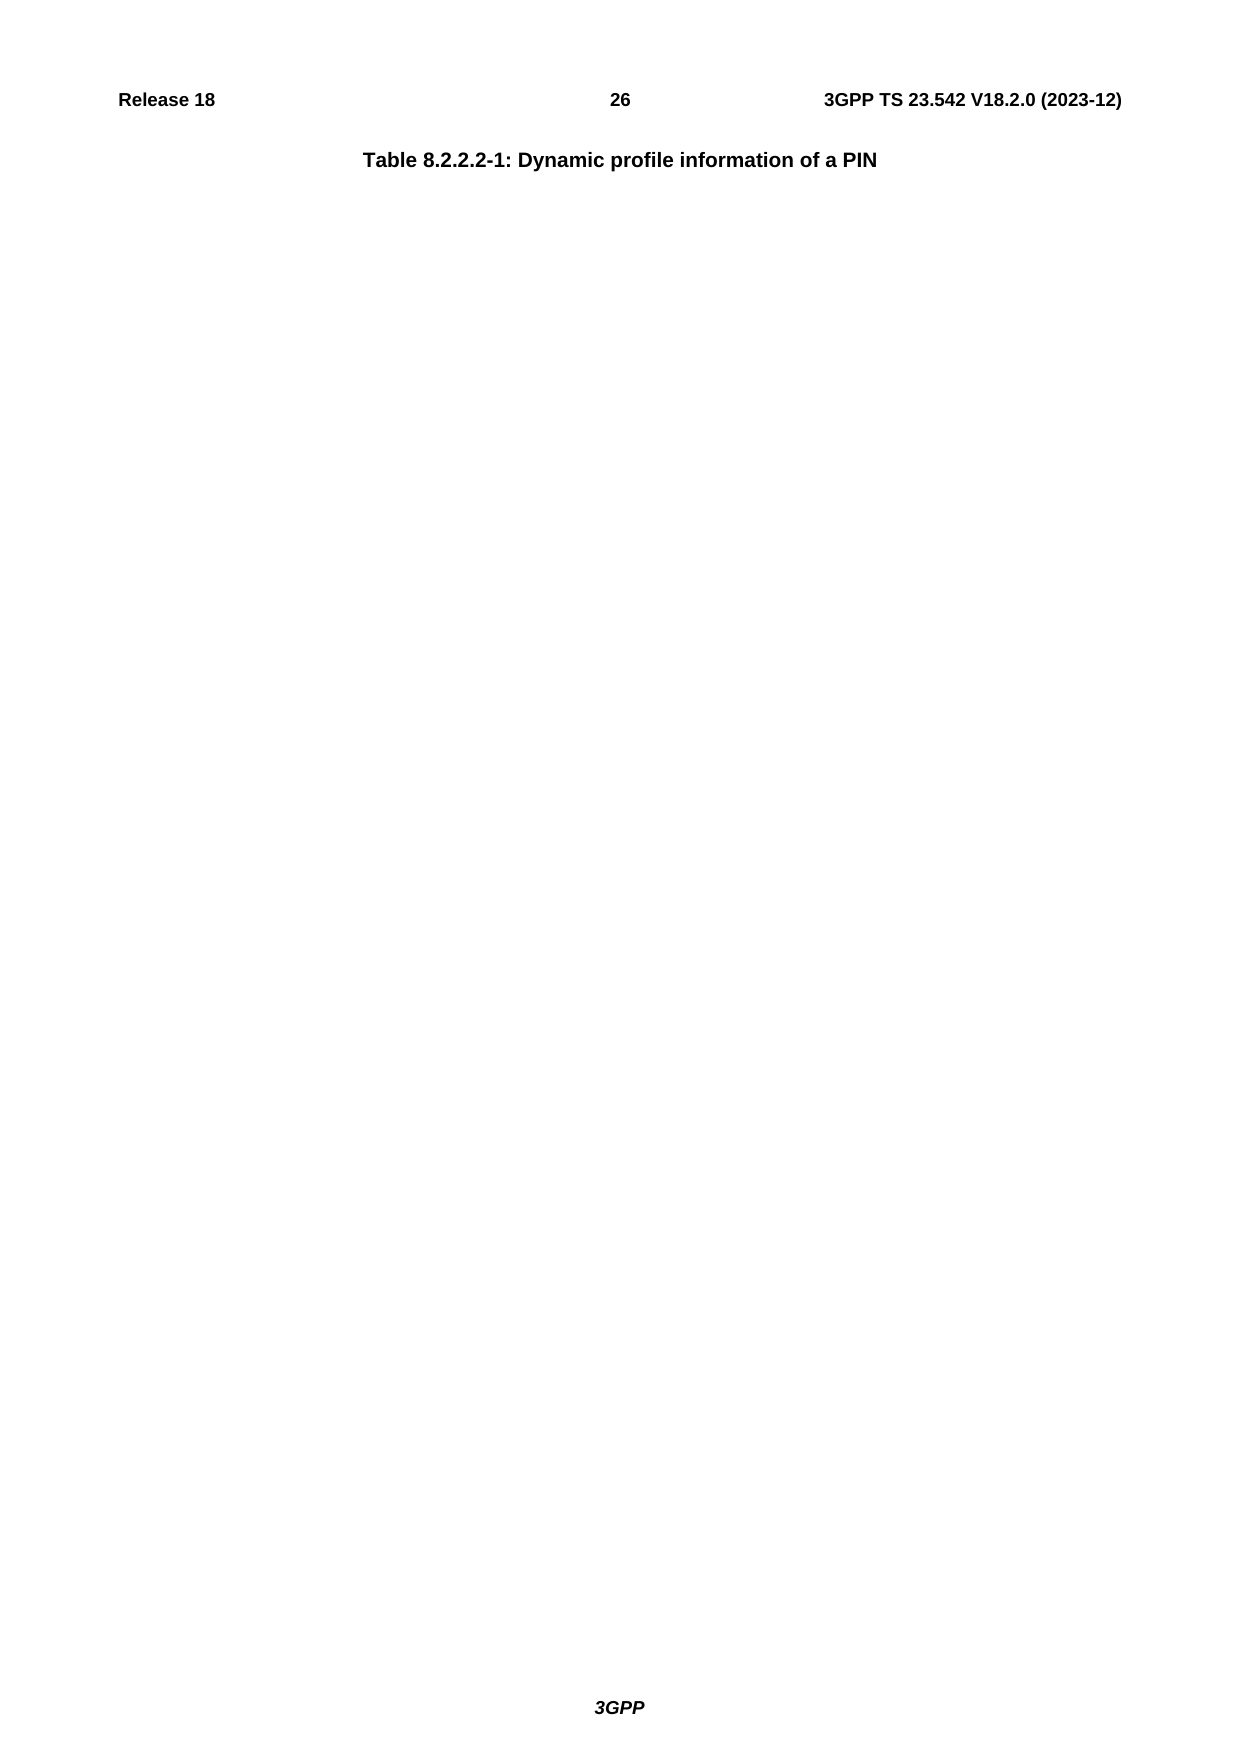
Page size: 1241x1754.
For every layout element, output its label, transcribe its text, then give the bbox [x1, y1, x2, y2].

text Table 8.2.2.2-1: Dynamic profile information of a PIN [118, 147, 1122, 171]
